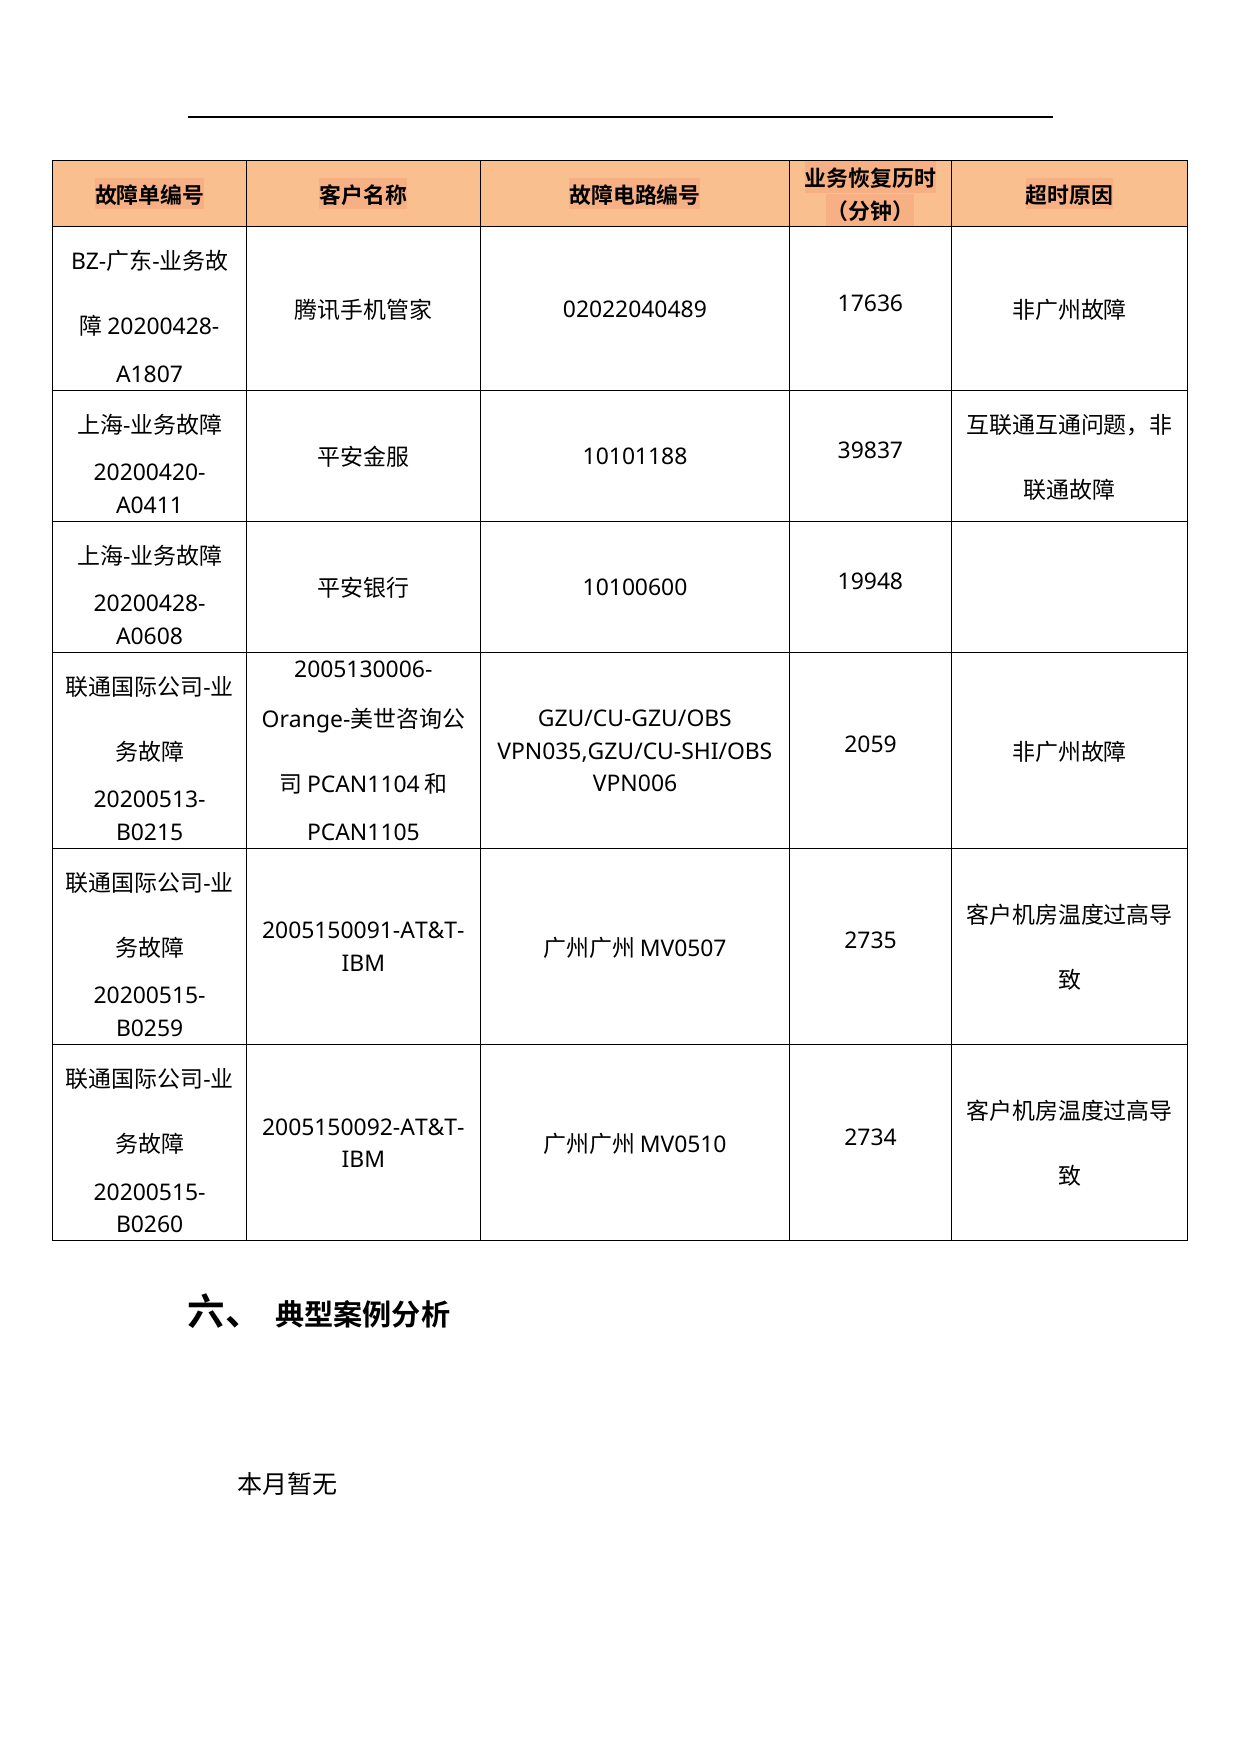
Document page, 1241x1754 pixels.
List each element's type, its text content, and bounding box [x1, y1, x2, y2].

table_cell 平安金服 [247, 391, 480, 521]
table_cell 2735 [790, 849, 951, 1044]
table_cell 02022040489 [481, 227, 789, 389]
table_cell 联通国际公司-业务故障20200515-B0259 [53, 849, 246, 1044]
table_header 超时原因 [952, 161, 1187, 226]
table_header 客户名称 [247, 161, 480, 226]
table_cell 广州广州MV0507 [481, 849, 789, 1044]
text 本月暂无 [187, 1450, 1053, 1515]
table_cell BZ-广东-业务故障20200428-A1807 [53, 227, 246, 389]
table_cell 互联通互通问题，非联通故障 [952, 391, 1187, 521]
table_cell 10101188 [481, 391, 789, 521]
table_cell 广州广州MV0510 [481, 1045, 789, 1240]
table_header 故障单编号 [53, 161, 246, 226]
table_header 业务恢复历时（分钟） [790, 161, 951, 226]
table_cell 腾讯手机管家 [247, 227, 480, 389]
table_cell 上海-业务故障20200420-A0411 [53, 391, 246, 521]
table_cell 非广州故障 [952, 653, 1187, 848]
table_cell 10100600 [481, 522, 789, 652]
table_cell 2005150092-AT&T-IBM [247, 1045, 480, 1240]
table_cell 非广州故障 [952, 227, 1187, 389]
table_cell 联通国际公司-业务故障20200513-B0215 [53, 653, 246, 848]
table_cell 2005150091-AT&T-IBM [247, 849, 480, 1044]
table_cell 平安银行 [247, 522, 480, 652]
table_cell 上海-业务故障20200428-A0608 [53, 522, 246, 652]
table_cell 联通国际公司-业务故障20200515-B0260 [53, 1045, 246, 1240]
table_cell 39837 [790, 391, 951, 521]
table_header 故障电路编号 [481, 161, 789, 226]
subtitle 典型案例分析 [187, 1276, 1053, 1341]
table_cell 客户机房温度过高导致 [952, 849, 1187, 1044]
table_cell 2005130006-Orange-美世咨询公司PCAN1104和PCAN1105 [247, 653, 480, 848]
table_cell 客户机房温度过高导致 [952, 1045, 1187, 1240]
table_cell [952, 522, 1187, 652]
table_cell 2059 [790, 653, 951, 848]
table_cell 2734 [790, 1045, 951, 1240]
table_cell 19948 [790, 522, 951, 652]
table_cell 17636 [790, 227, 951, 389]
table_cell GZU/CU-GZU/OBS VPN035,GZU/CU-SHI/OBS VPN006 [481, 653, 789, 848]
